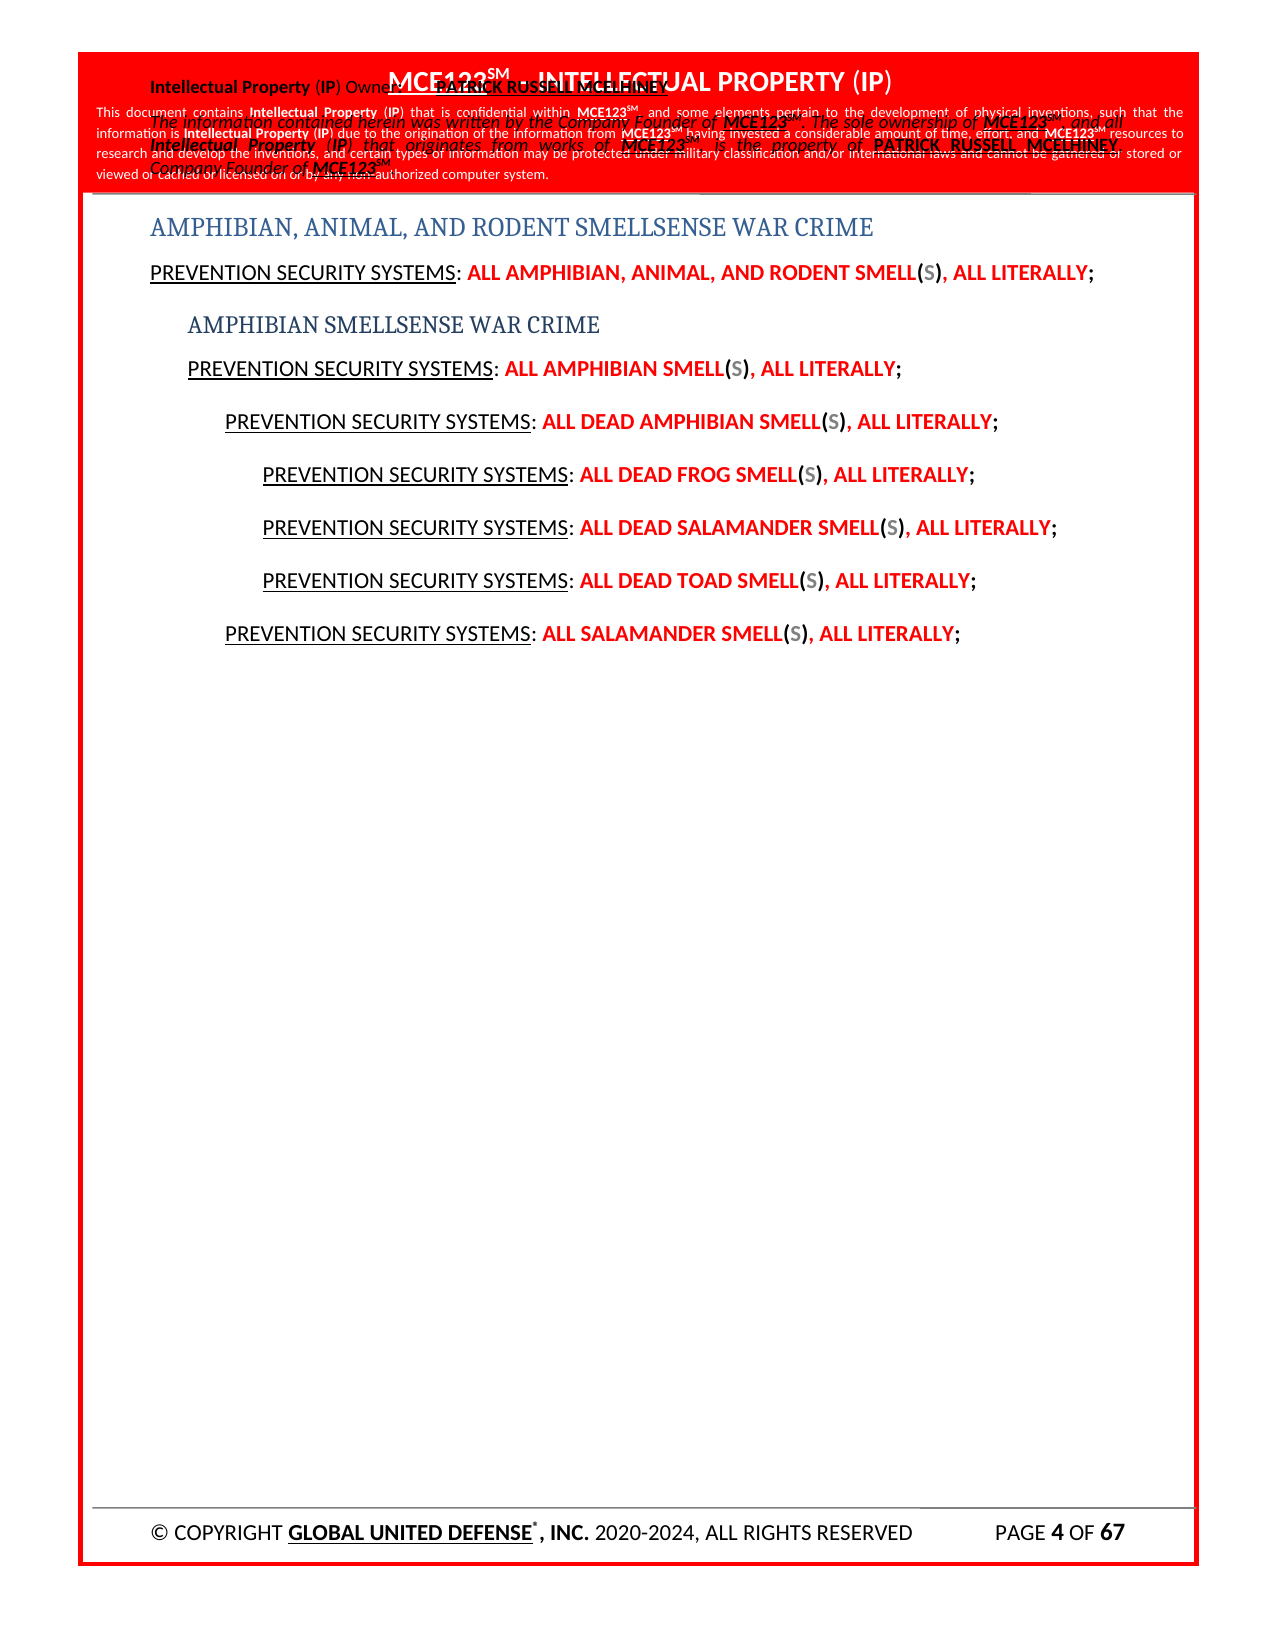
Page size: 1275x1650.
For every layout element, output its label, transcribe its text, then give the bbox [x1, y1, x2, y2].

text PREVENTION SECURITY SYSTEMS: ALL DEAD AMPHIBIAN SMELL(S), ALL LITERALLY; [225, 407, 1125, 435]
text PREVENTION SECURITY SYSTEMS: ALL AMPHIBIAN SMELL(S), ALL LITERALLY; [187, 354, 1125, 382]
text PREVENTION SECURITY SYSTEMS: ALL DEAD FROG SMELL(S), ALL LITERALLY; [262, 460, 1125, 488]
text PREVENTION SECURITY SYSTEMS: ALL DEAD TOAD SMELL(S), ALL LITERALLY; [262, 566, 1125, 594]
text PREVENTION SECURITY SYSTEMS: ALL DEAD SALAMANDER SMELL(S), ALL LITERALLY; [262, 513, 1125, 541]
subtitle AMPHIBIAN SMELLSENSE WAR CRIME [187, 311, 1125, 340]
text PREVENTION SECURITY SYSTEMS: ALL SALAMANDER SMELL(S), ALL LITERALLY; [225, 619, 1125, 647]
text PREVENTION SECURITY SYSTEMS: ALL AMPHIBIAN, ANIMAL, AND RODENT SMELL(S), ALL LITERALLY; [150, 258, 1125, 286]
subtitle AMPHIBIAN, ANIMAL, AND RODENT SMELLSENSE WAR CRIME [150, 212, 1125, 243]
